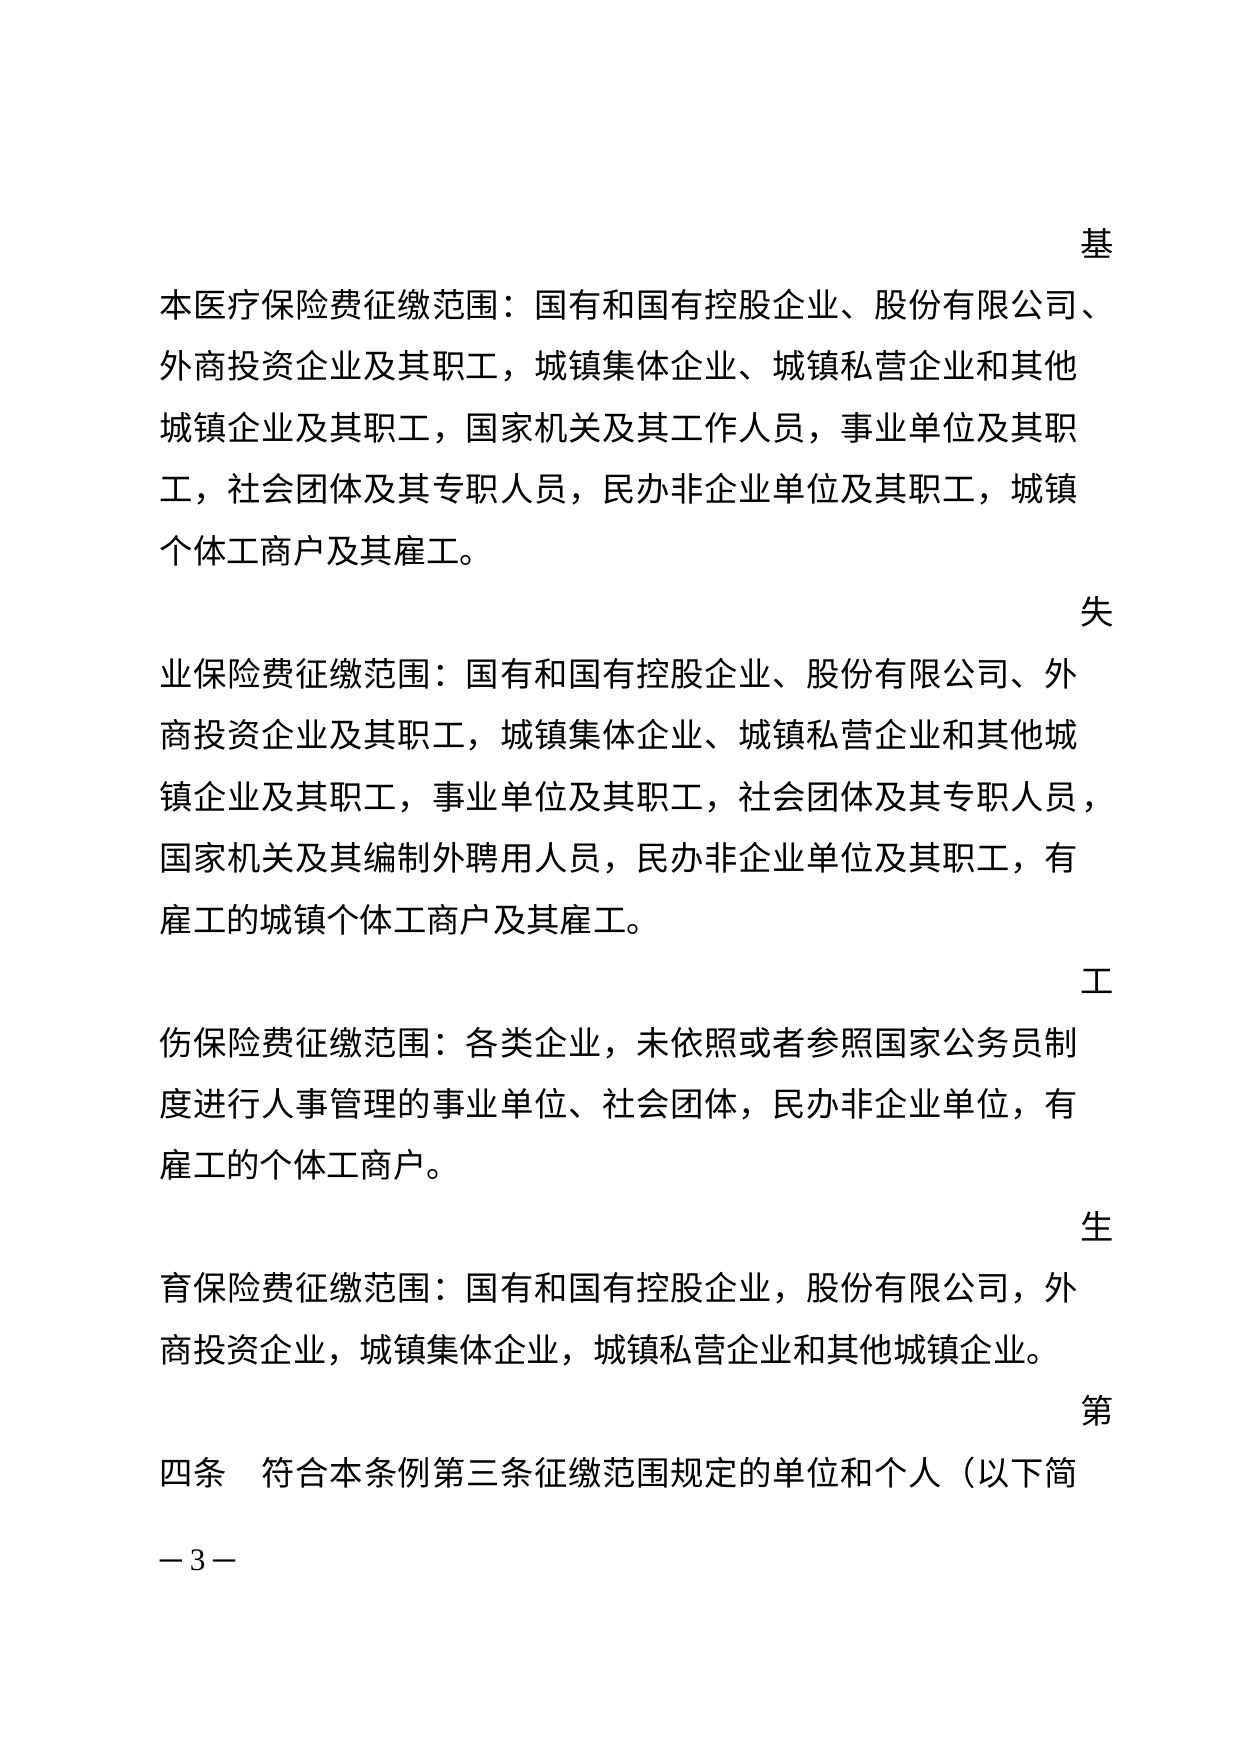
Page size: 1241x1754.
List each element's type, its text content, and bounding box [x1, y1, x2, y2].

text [159, 1374, 1081, 1497]
text 失业保险费征缴范围：国有和国有控股企业、股份有限公司、外商投资企业及其职工，城镇集体企业、城镇私营企业和其他城镇企业及其职工，事业单位及其职工，社会团体及其专职人员，国家机关及其编制外聘用人员，民办非企业单位及其职工，有雇工的城镇个体工商户及其雇工。 [159, 576, 1081, 944]
text 基本医疗保险费征缴范围：国有和国有控股企业、股份有限公司、外商投资企业及其职工，城镇集体企业、城镇私营企业和其他城镇企业及其职工，国家机关及其工作人员，事业单位及其职工，社会团体及其专职人员，民办非企业单位及其职工，城镇个体工商户及其雇工。 [159, 207, 1081, 576]
text 生育保险费征缴范围：国有和国有控股企业，股份有限公司，外商投资企业，城镇集体企业，城镇私营企业和其他城镇企业。 [159, 1190, 1081, 1374]
text 工伤保险费征缴范围：各类企业，未依照或者参照国家公务员制度进行人事管理的事业单位、社会团体，民办非企业单位，有雇工的个体工商户。 [159, 944, 1081, 1190]
